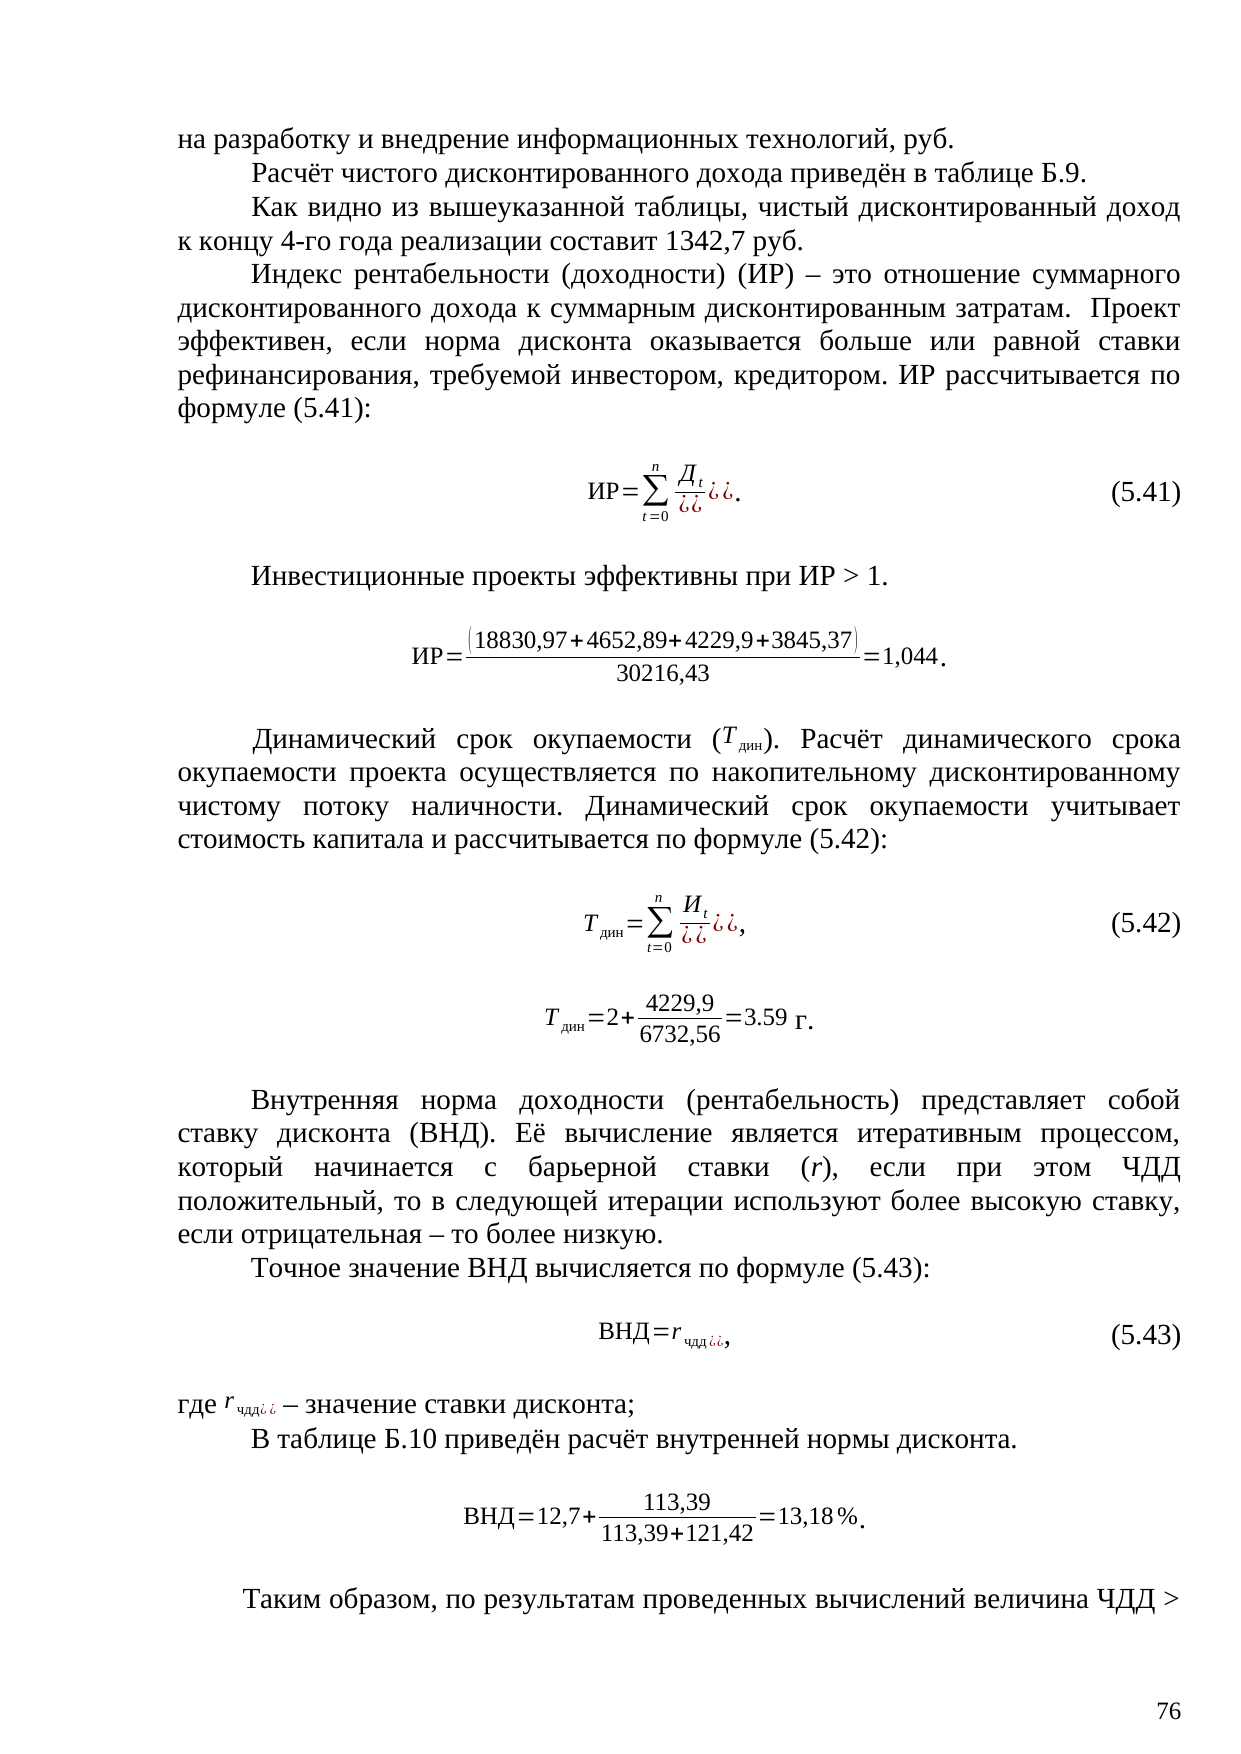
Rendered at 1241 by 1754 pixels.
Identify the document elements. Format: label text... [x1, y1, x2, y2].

text Внутренняя норма доходности (рентабельность) представляет собой ставку дисконта (ВНД). Её вычисление является итеративным процессом, который начинается с барьерной ставки (r), если при этом ЧДД положительный, то в следующей итерации используют более высокую ставку, если отрицательная – то более низкую. [177, 1082, 1181, 1250]
text Точное значение ВНД вычисляется по формуле (5.43): [177, 1250, 1181, 1283]
text , (5.42) [177, 889, 1181, 956]
text Инвестиционные проекты эффективны при ИР > 1. [177, 558, 1181, 592]
text Динамический срок окупаемости (). Расчёт динамического срока окупаемости проекта осуществляется по накопительному дисконтированному чистому потоку наличности. Динамический срок окупаемости учитывает стоимость капитала и рассчитывается по формуле (5.42): [177, 721, 1181, 855]
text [177, 1581, 1181, 1614]
text Индекс рентабельности (доходности) (ИР) – это отношение суммарного дисконтированного дохода к суммарным дисконтированным затратам. Проект эффективен, если норма дисконта оказывается больше или равной ставки рефинансирования, требуемой инвестором, кредитором. ИР рассчитывается по формуле (5.41): [177, 256, 1181, 424]
text г. [177, 989, 1181, 1048]
text , (5.43) [177, 1317, 1181, 1350]
text Как видно из вышеуказанной таблицы, чистый дисконтированный доход к концу 4-го года реализации составит 1342,7 руб. [177, 189, 1181, 256]
text В таблице Б.10 приведён расчёт внутренней нормы дисконта. [177, 1421, 1181, 1455]
text где – значение ставки дисконта; [177, 1384, 1181, 1421]
text . (5.41) [177, 457, 1181, 525]
text . [177, 625, 1181, 687]
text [177, 118, 1181, 156]
text . [177, 1488, 1181, 1547]
text Расчёт чистого дисконтированного дохода приведён в таблице Б.9. [177, 156, 1181, 189]
